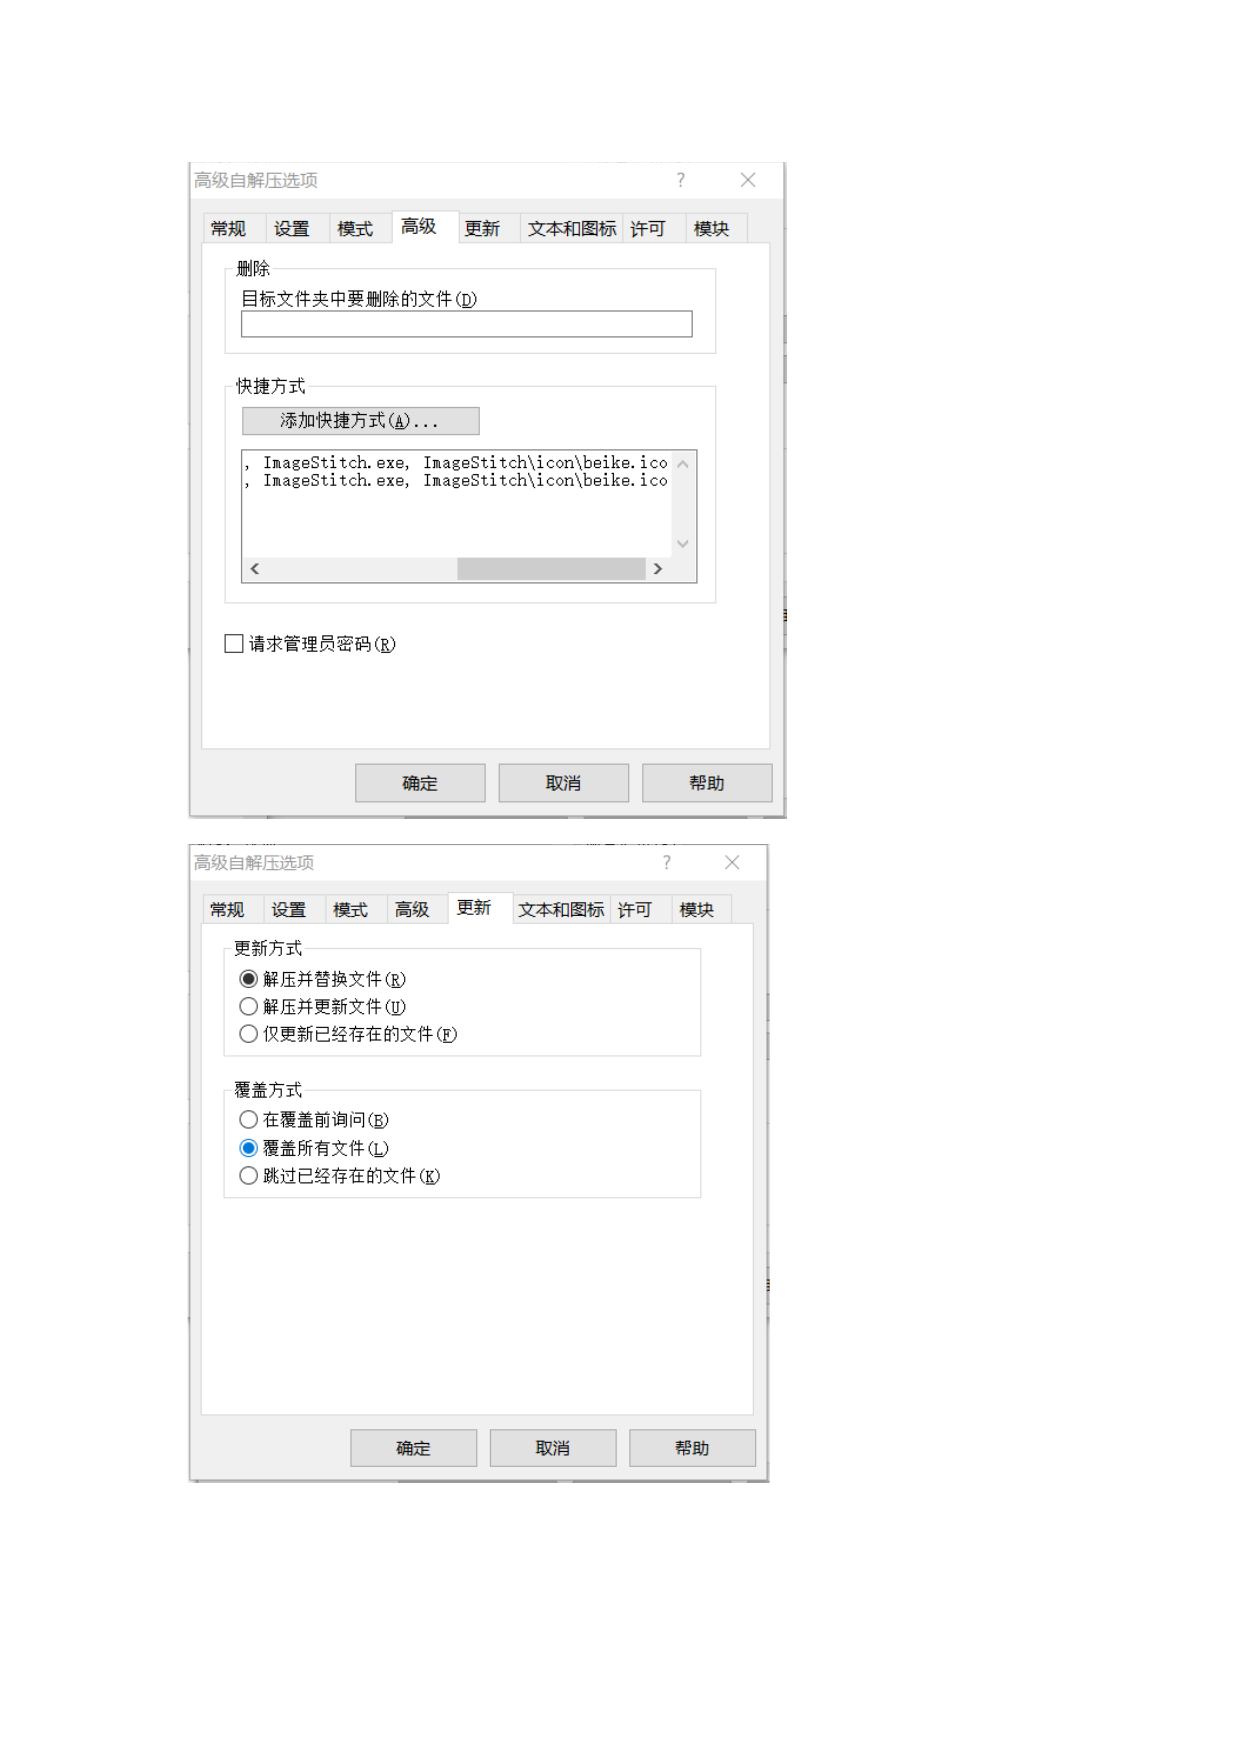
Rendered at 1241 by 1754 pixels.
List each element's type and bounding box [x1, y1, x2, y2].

picture [187, 844, 770, 1483]
picture [187, 162, 787, 819]
